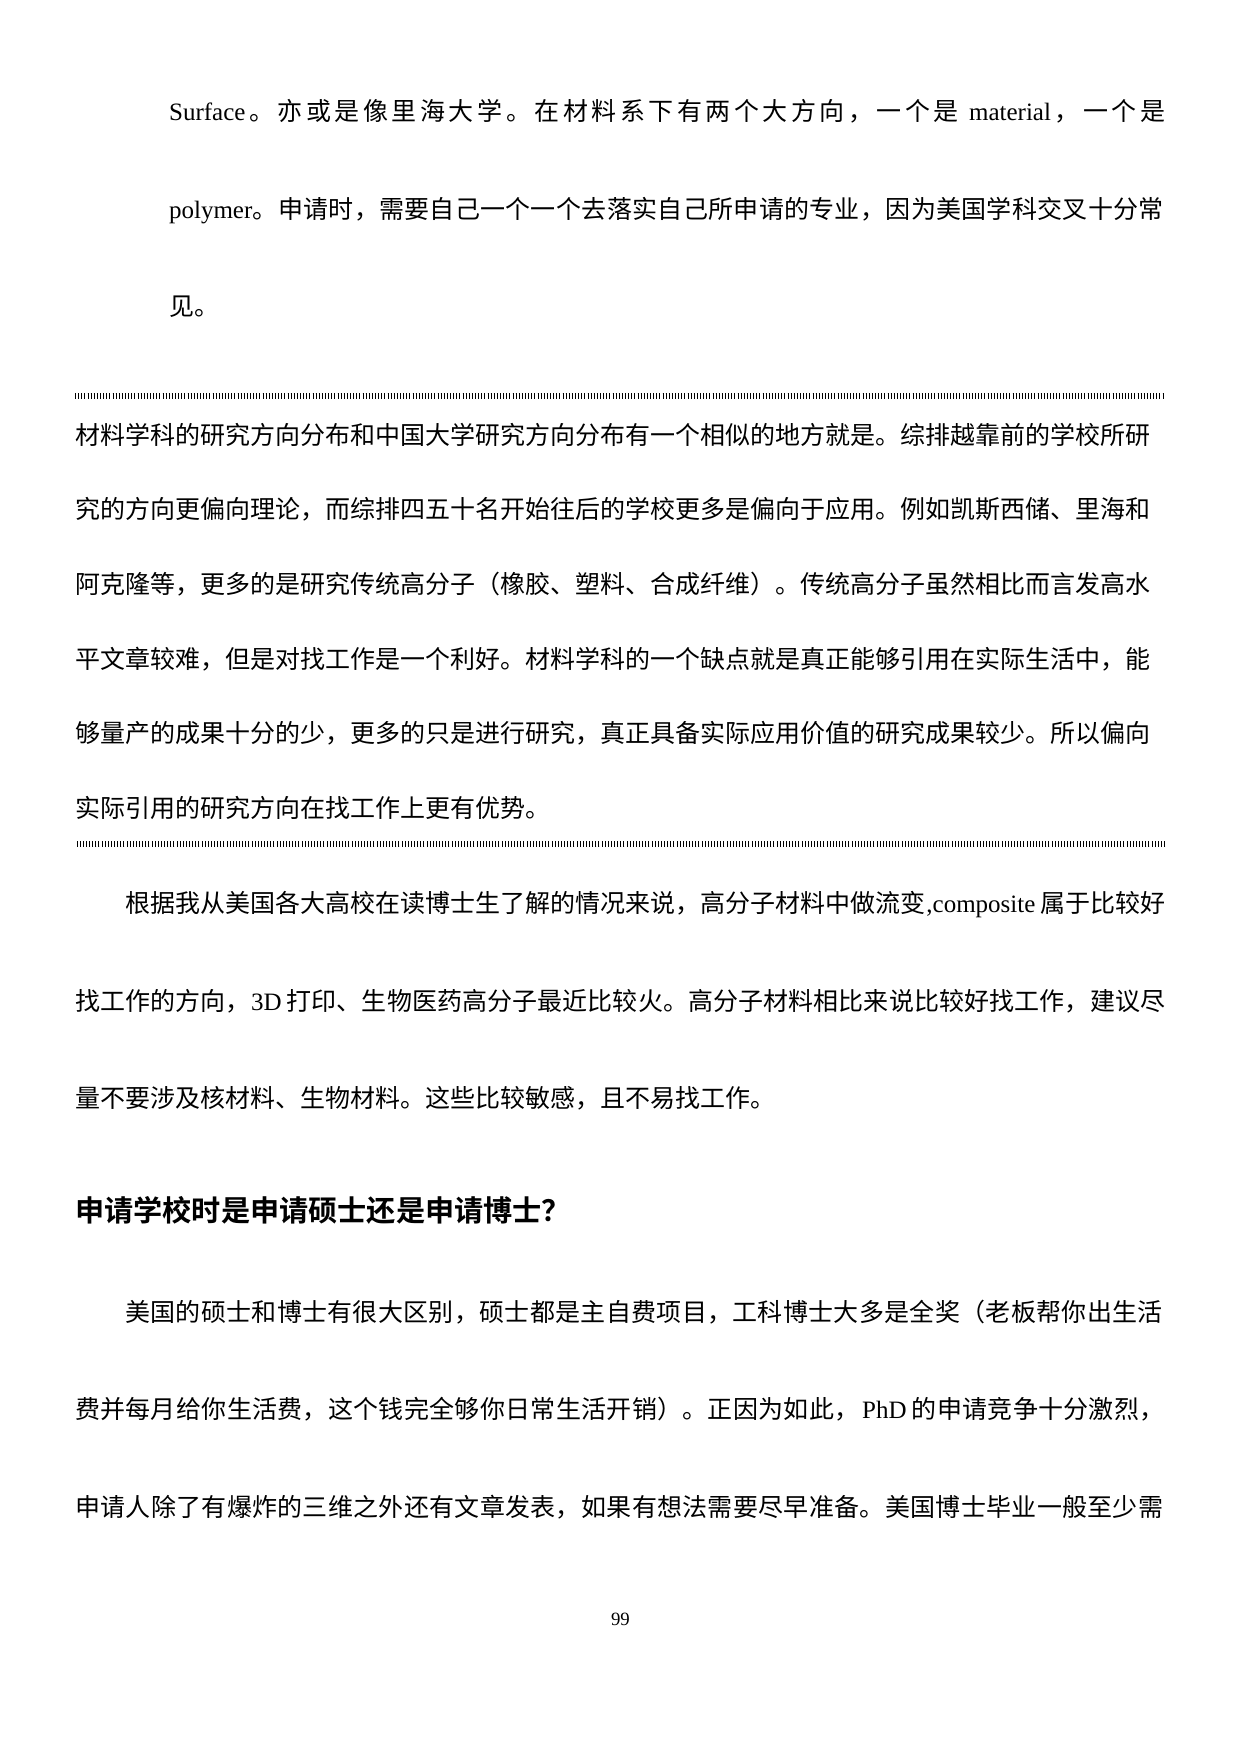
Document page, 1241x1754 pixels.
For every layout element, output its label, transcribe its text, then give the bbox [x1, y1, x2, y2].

subtitle 申请学校时是申请硕士还是申请博士？ [75, 1176, 1165, 1241]
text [75, 1278, 1165, 1538]
text 根据我从美国各大高校在读博士生了解的情况来说，高分子材料中做流变,composite属于比较好找工作的方向，3D打印、生物医药高分子最近比较火。高分子材料相比来说比较好找工作，建议尽量不要涉及核材料、生物材料。这些比较敏感，且不易找工作。 [75, 869, 1165, 1129]
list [125, 77, 1165, 337]
text 材料学科的研究方向分布和中国大学研究方向分布有一个相似的地方就是。综排越靠前的学校所研究的方向更偏向理论，而综排四五十名开始往后的学校更多是偏向于应用。例如凯斯西储、里海和阿克隆等，更多的是研究传统高分子（橡胶、塑料、合成纤维）。传统高分子虽然相比而言发高水平文章较难，但是对找工作是一个利好。材料学科的一个缺点就是真正能够引用在实际生活中，能够量产的成果十分的少，更多的只是进行研究，真正具备实际应用价值的研究成果较少。所以偏向实际引用的研究方向在找工作上更有优势。 [75, 392, 1165, 847]
